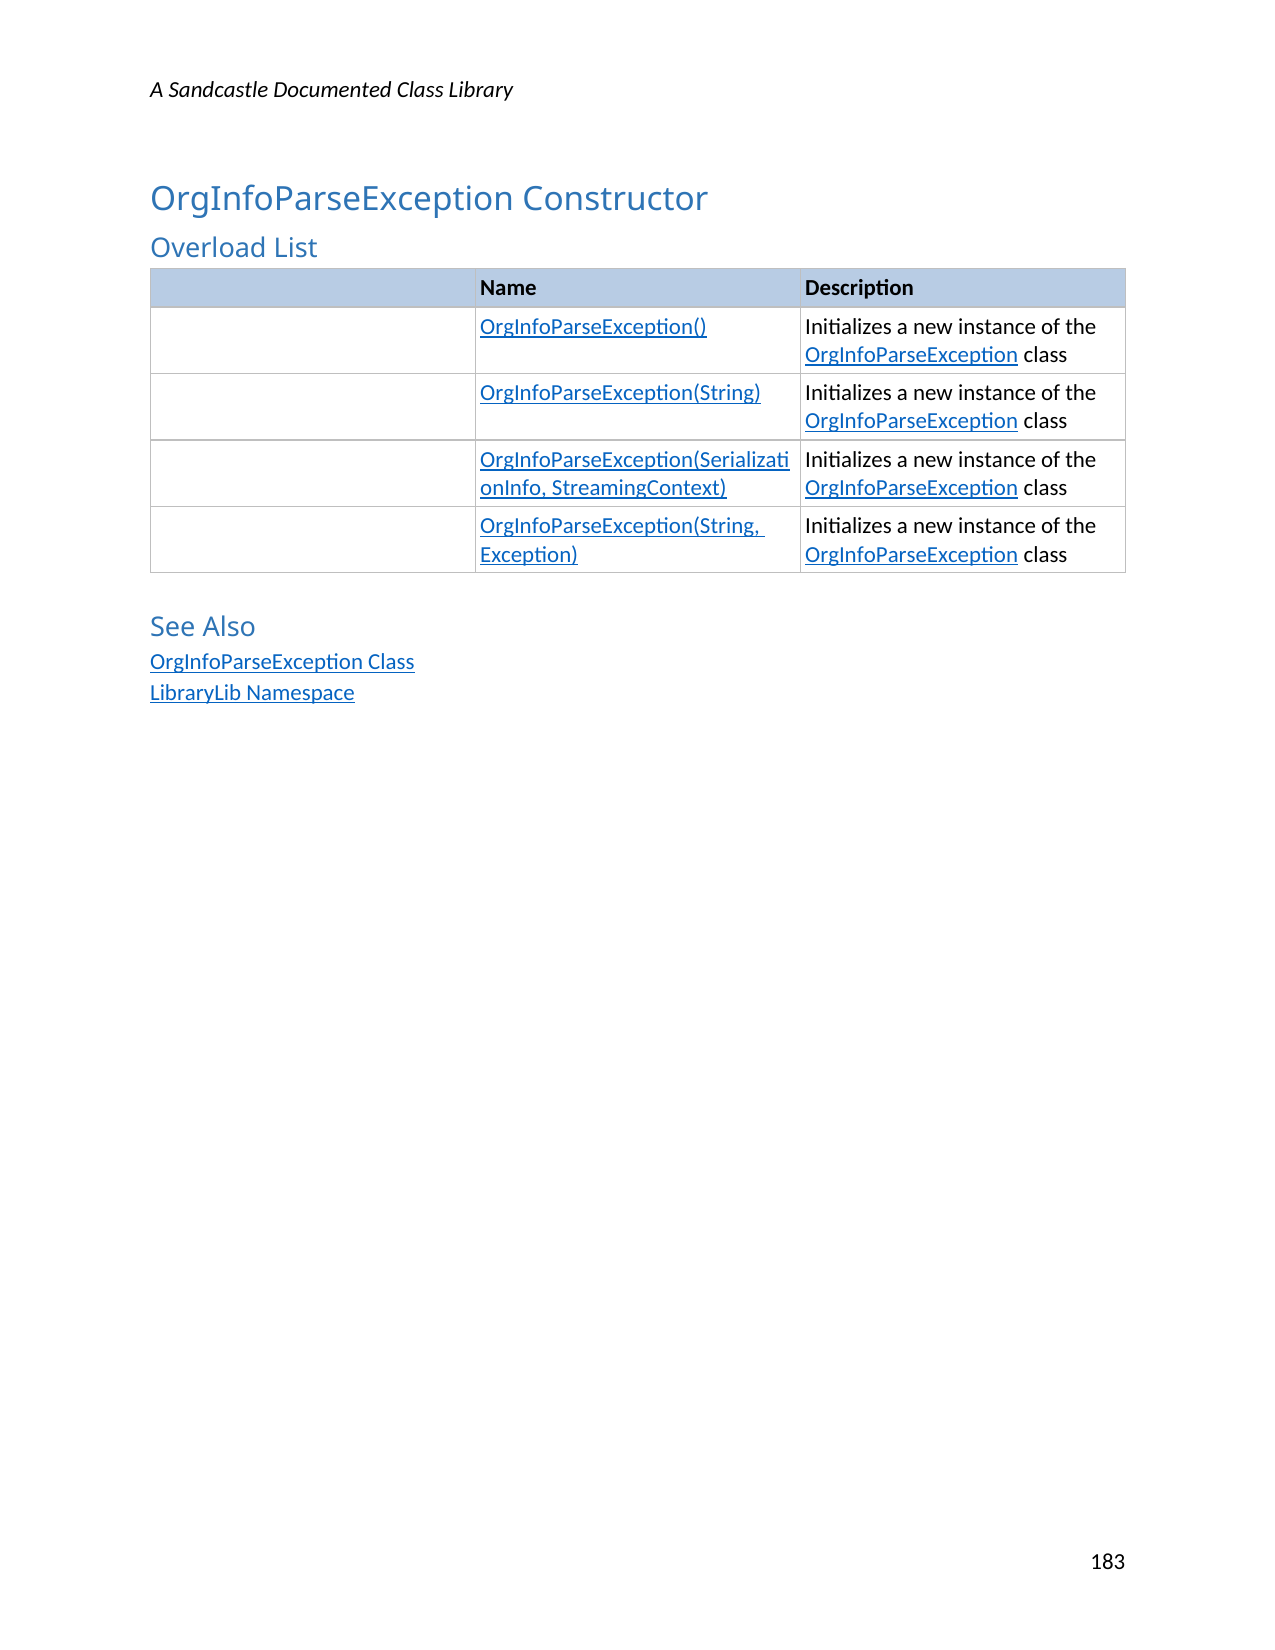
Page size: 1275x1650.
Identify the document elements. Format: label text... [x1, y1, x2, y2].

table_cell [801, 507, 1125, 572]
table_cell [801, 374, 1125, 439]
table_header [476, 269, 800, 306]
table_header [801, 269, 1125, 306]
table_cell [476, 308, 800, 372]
subtitle See Also [150, 608, 1125, 644]
subtitle Overload List [150, 228, 1125, 265]
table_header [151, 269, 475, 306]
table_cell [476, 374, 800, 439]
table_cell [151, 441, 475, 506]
text LibraryLib Namespace [150, 678, 1125, 706]
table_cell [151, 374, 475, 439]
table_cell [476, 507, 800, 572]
subtitle OrgInfoParseException Constructor [150, 175, 1125, 220]
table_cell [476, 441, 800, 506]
text OrgInfoParseException Class [150, 647, 1125, 675]
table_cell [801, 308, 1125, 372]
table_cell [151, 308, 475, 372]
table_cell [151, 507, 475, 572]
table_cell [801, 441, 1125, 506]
